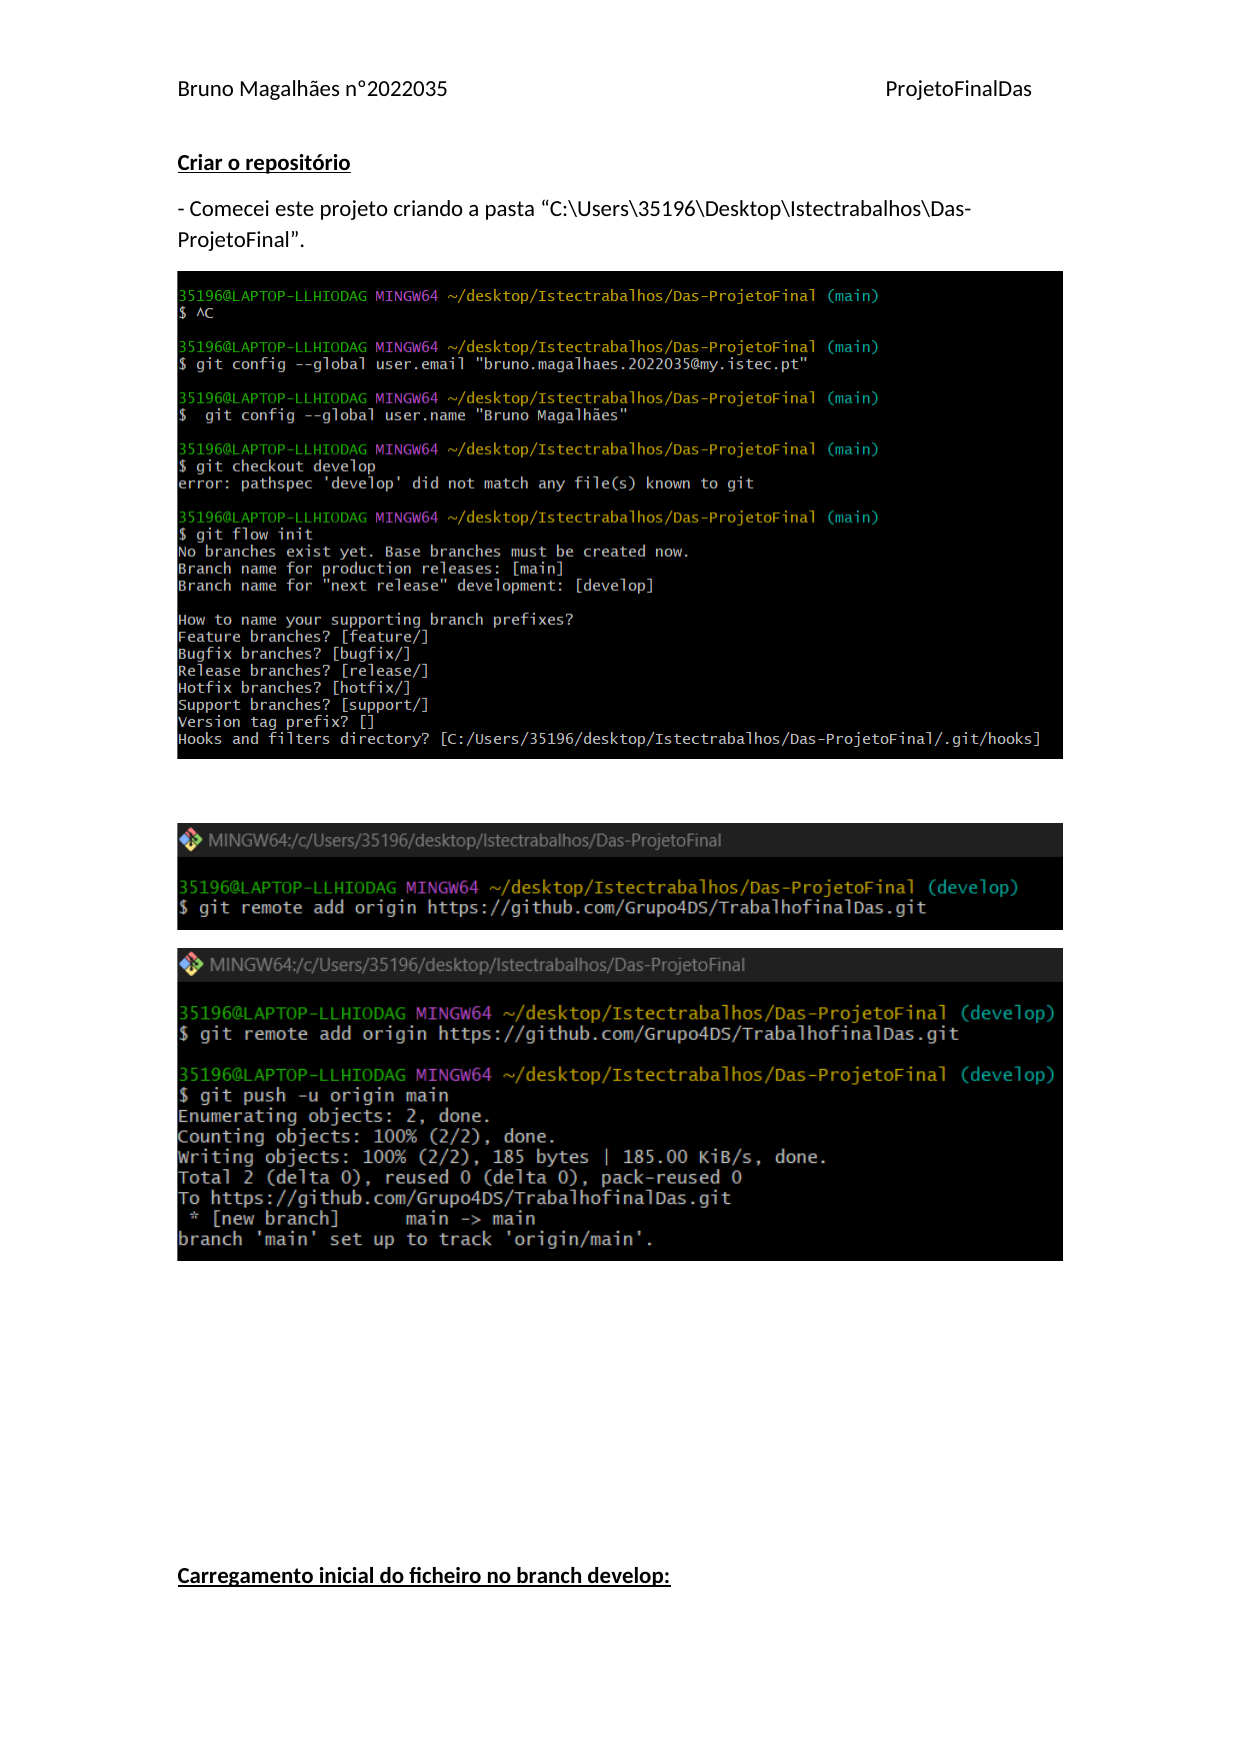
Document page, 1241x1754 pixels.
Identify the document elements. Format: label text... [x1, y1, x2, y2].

text Carregamento inicial do ficheiro no branch develop: [177, 1561, 1063, 1589]
picture [177, 271, 1063, 759]
text - Comecei este projeto criando a pasta “C:\Users\35196\Desktop\Istectrabalhos\Das-ProjetoFinal”. [177, 194, 1063, 253]
picture [177, 823, 1063, 930]
picture [177, 948, 1063, 1261]
text Criar o repositório [177, 148, 1063, 176]
